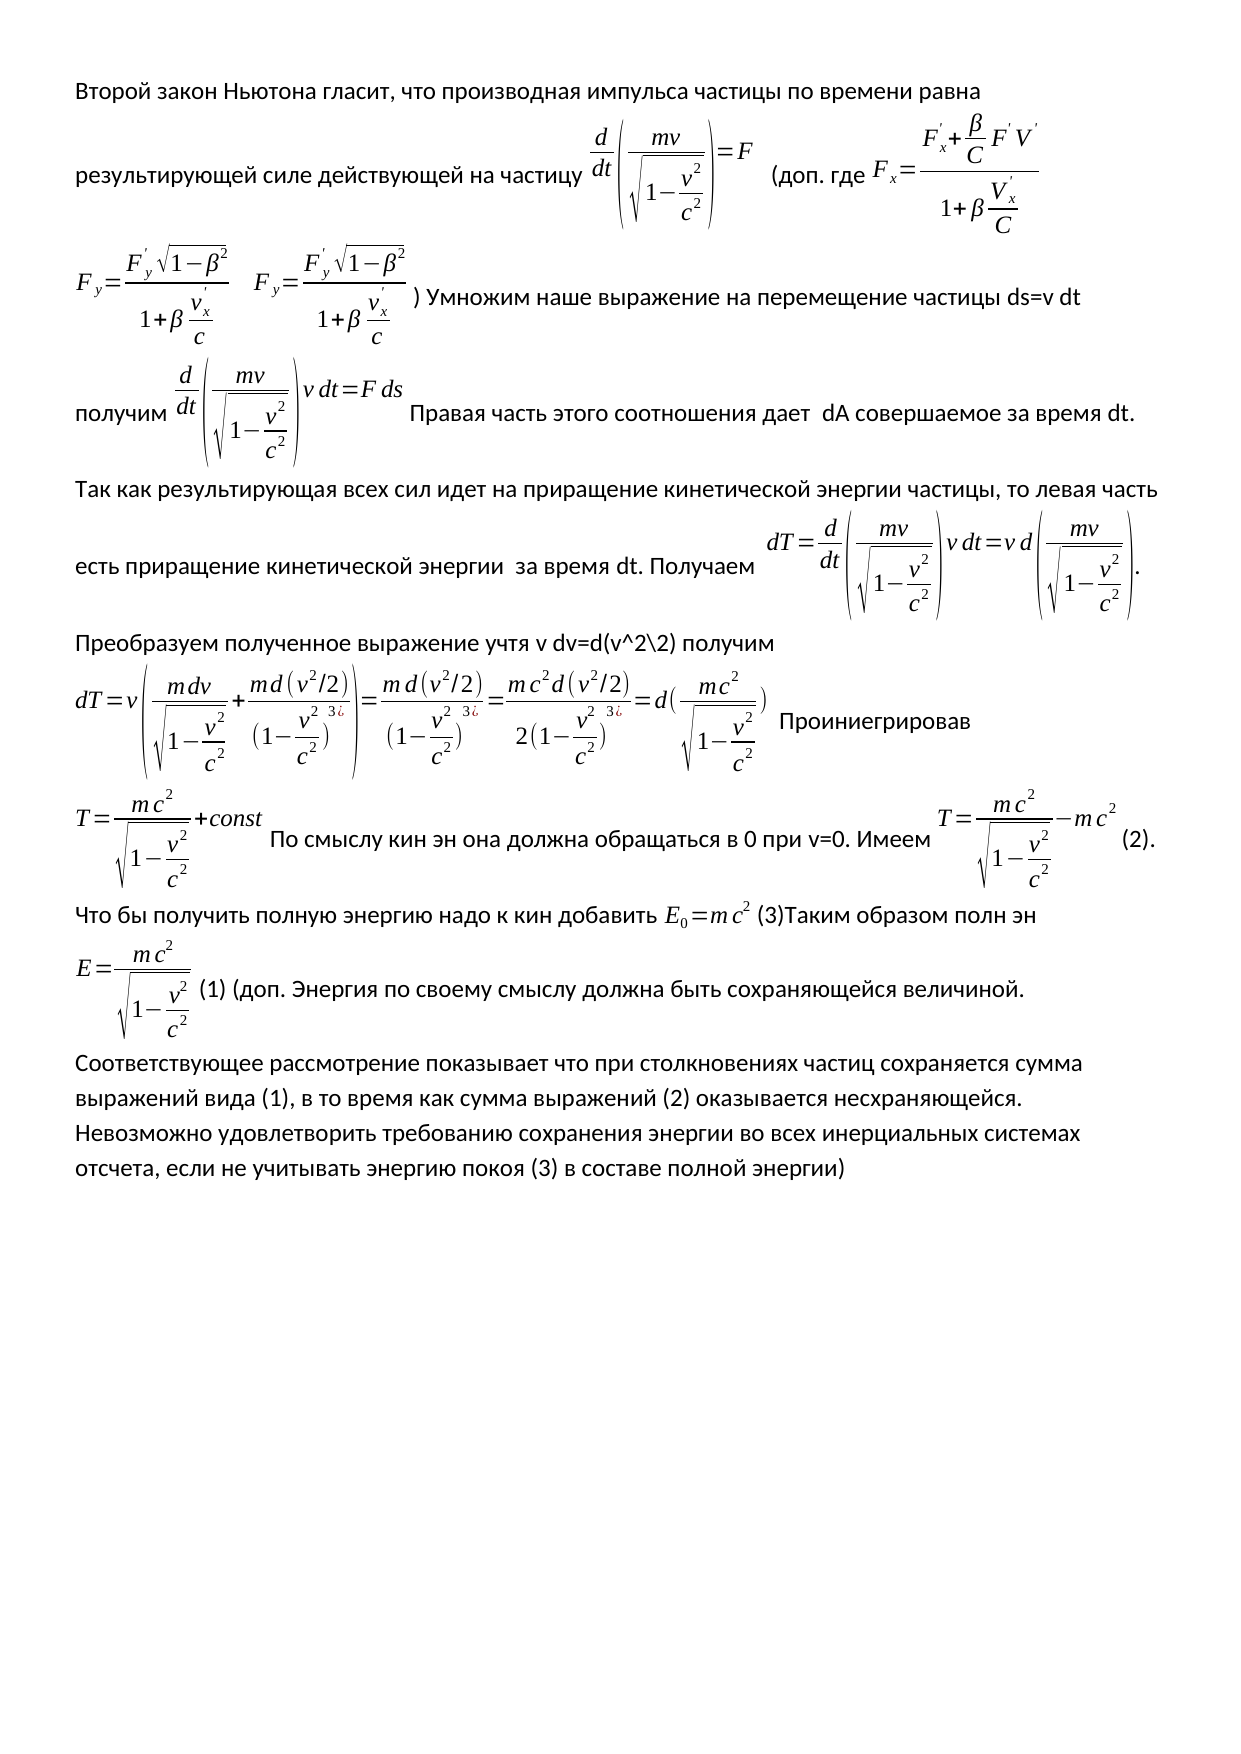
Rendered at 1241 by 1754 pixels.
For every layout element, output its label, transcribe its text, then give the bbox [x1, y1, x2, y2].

text Второй закон Ньютона гласит, что производная импульса частицы по времени равна результирующей силе действующей на частицу (доп. где ) Умножим наше выражение на перемещение частицы ds=v dt получим Правая часть этого соотношения дает dA совершаемое за время dt. Так как результирующая всех сил идет на приращение кинетической энергии частицы, то левая часть есть приращение кинетической энергии за время dt. Получаем . Преобразуем полученное выражение учтя v dv=d(v^2\2) получим Проиниегрировав По смыслу кин эн она должна обращаться в 0 при v=0. Имеем (2). Что бы получить полную энергию надо к кин добавить (3)Таким образом полн эн (1) (доп. Энергия по своему смыслу должна быть сохраняющейся величиной. Соответствующее рассмотрение показывает что при столкновениях частиц сохраняется сумма выражений вида (1), в то время как сумма выражений (2) оказывается несхраняющейся. Невозможно удовлетворить требованию сохранения энергии во всех инерциальных системах отсчета, если не учитывать энергию покоя (3) в составе полной энергии) [75, 75, 1165, 1183]
